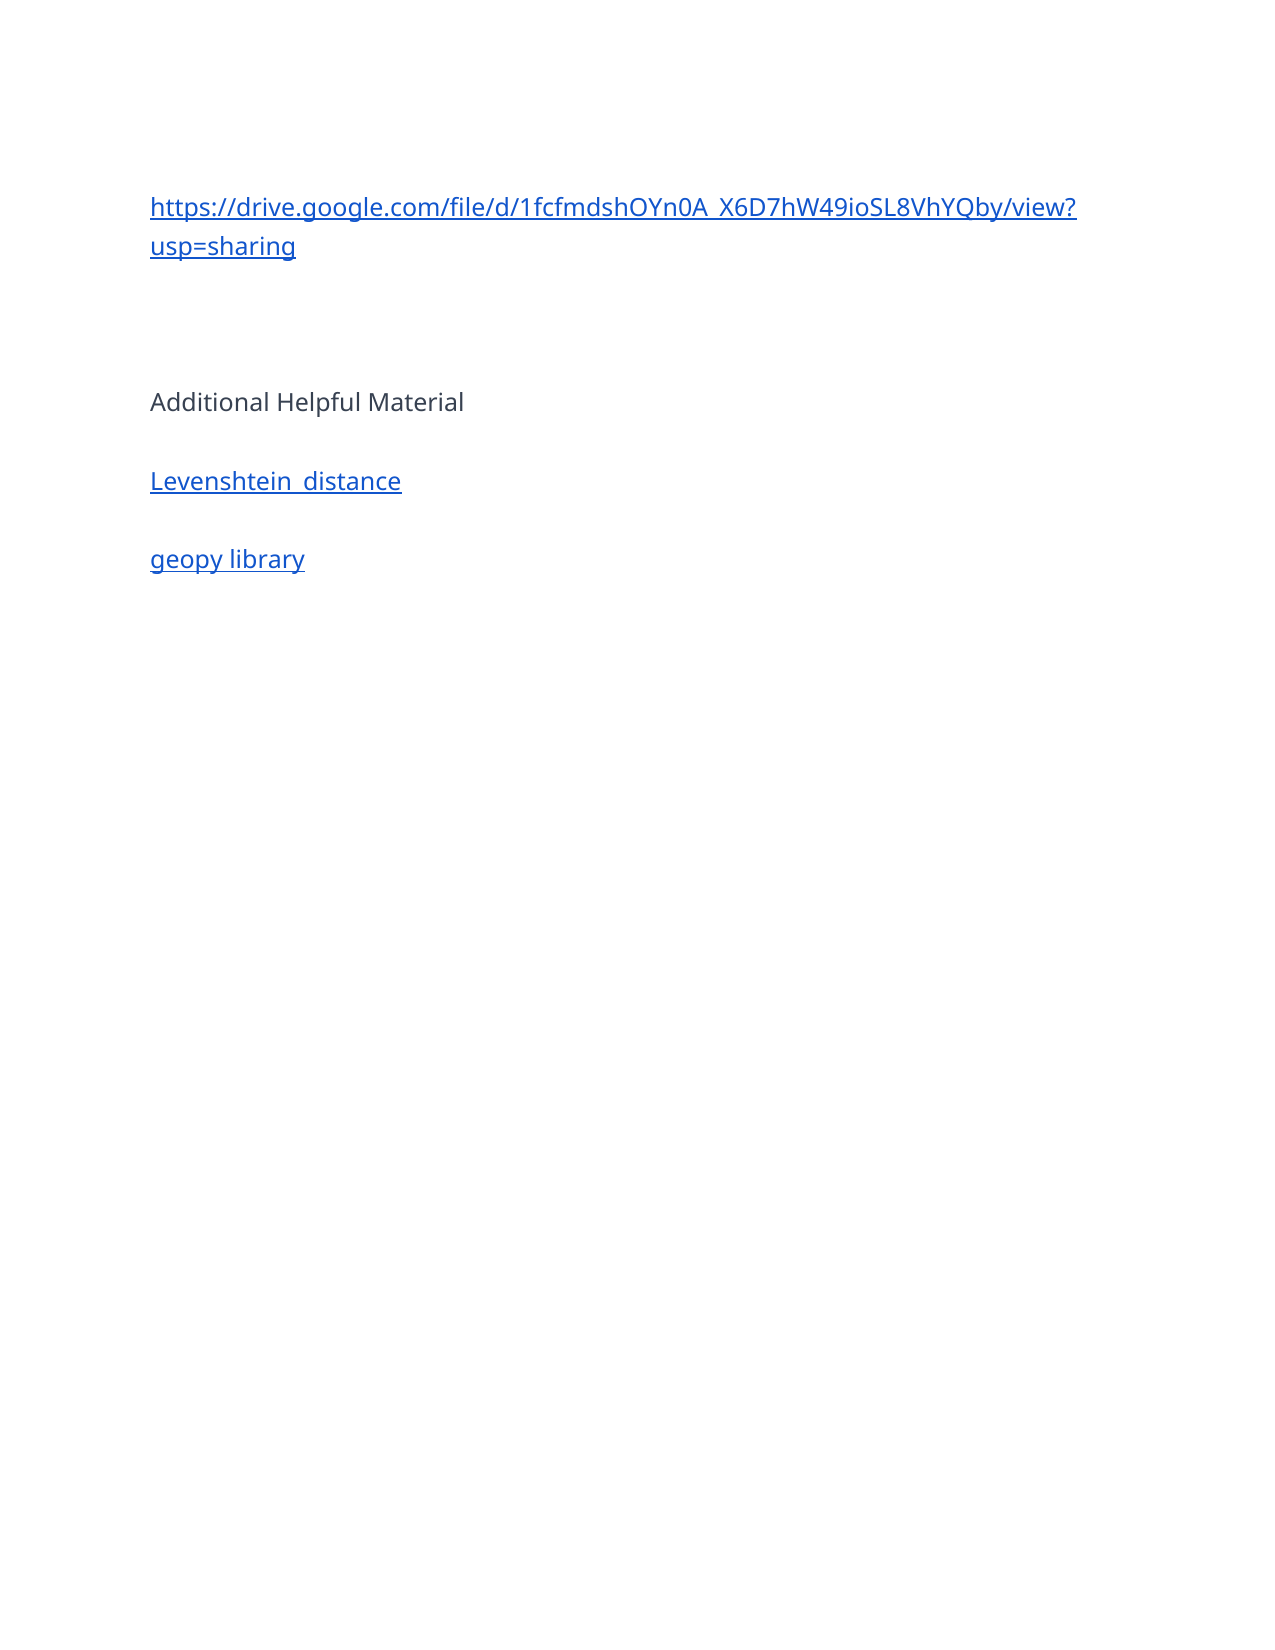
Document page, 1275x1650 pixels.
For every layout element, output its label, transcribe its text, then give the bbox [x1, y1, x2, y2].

text Levenshtein_distance [150, 463, 1125, 497]
text Additional Helpful Material [150, 385, 1125, 419]
text geopy library [150, 542, 1125, 576]
text https://drive.google.com/file/d/1fcfmdshOYn0A_X6D7hW49ioSL8VhYQby/view?usp=sharing [150, 189, 1125, 262]
